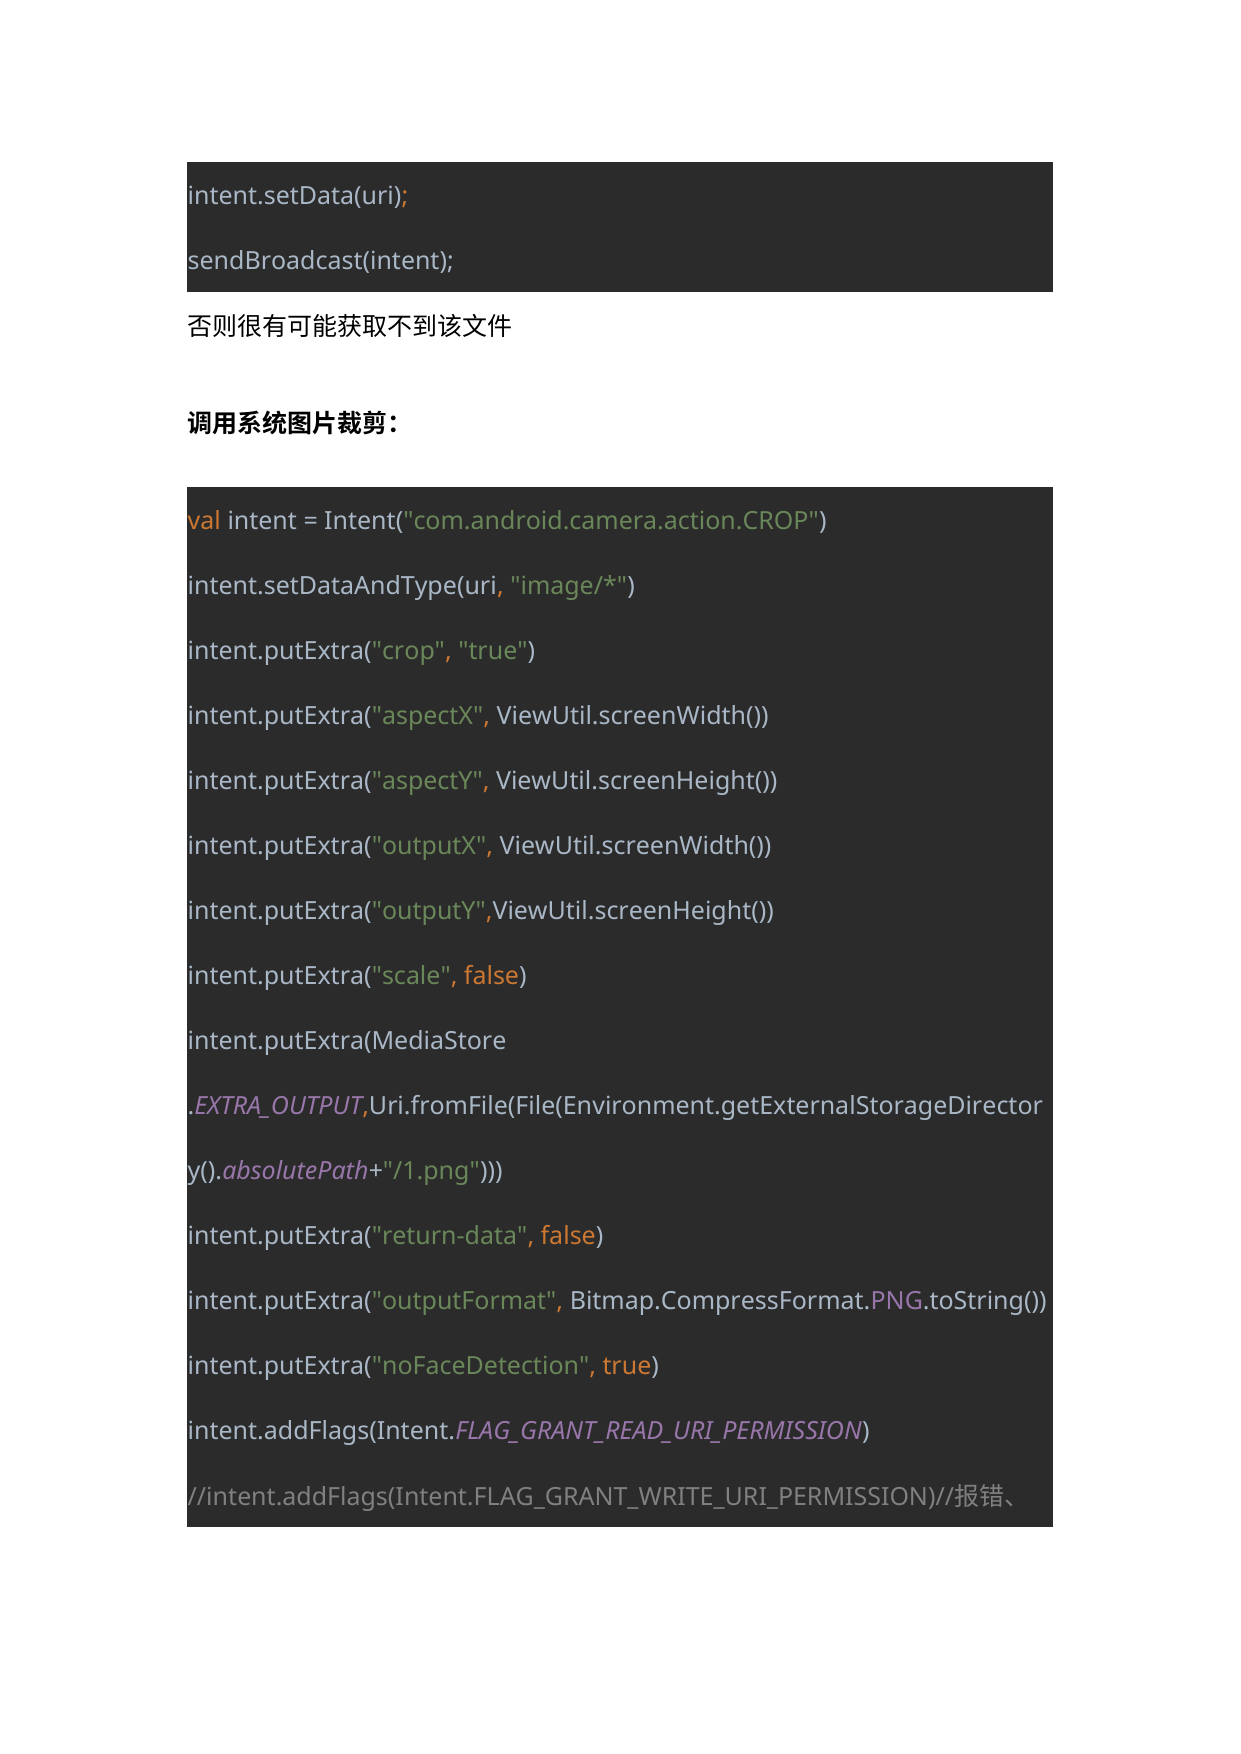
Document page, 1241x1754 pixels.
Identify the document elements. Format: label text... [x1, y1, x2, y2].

text 否则很有可能获取不到该文件 [187, 292, 1053, 357]
text 调用系统图片裁剪： [187, 389, 1053, 454]
text Intent intent = new Intent(Intent.ACTION_MEDIA_SCANNER_SCAN_FILE); Uri uri = Uri.fromFile(file); intent.setData(uri); sendBroadcast(intent); [187, 162, 1053, 292]
